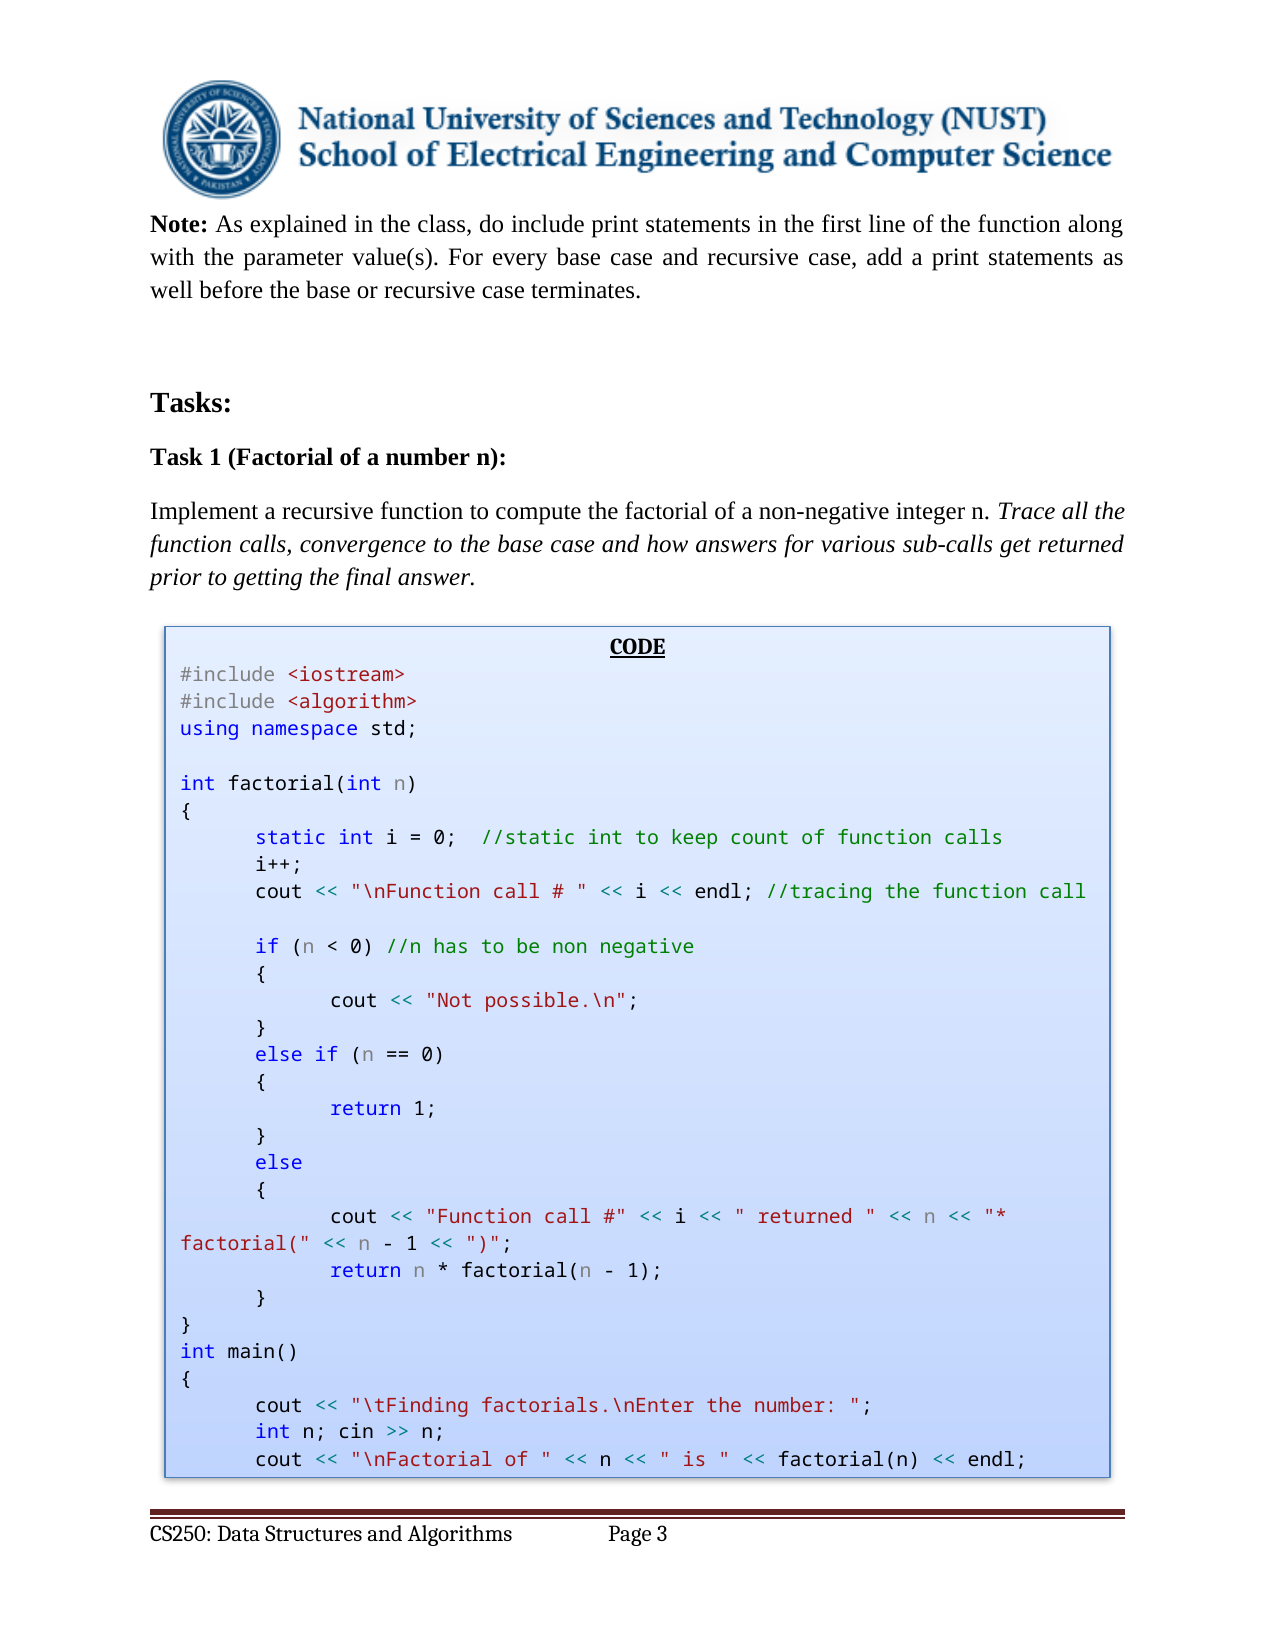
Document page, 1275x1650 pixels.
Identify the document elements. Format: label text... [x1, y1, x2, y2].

text Note: As explained in the class, do include print statements in the first line of the function along with the parameter value(s). For every base case and recursive case, add a print statements as well before the base or recursive case terminates. [150, 210, 1125, 304]
text Task 1 (Factorial of a number n): [150, 442, 1125, 471]
text Tasks: [150, 385, 1125, 442]
text Implement a recursive function to compute the factorial of a non-negative integer n. Trace all the function calls, convergence to the base case and how answers for various sub-calls get returned prior to getting the final answer. [150, 496, 1125, 591]
picture [150, 75, 1125, 210]
